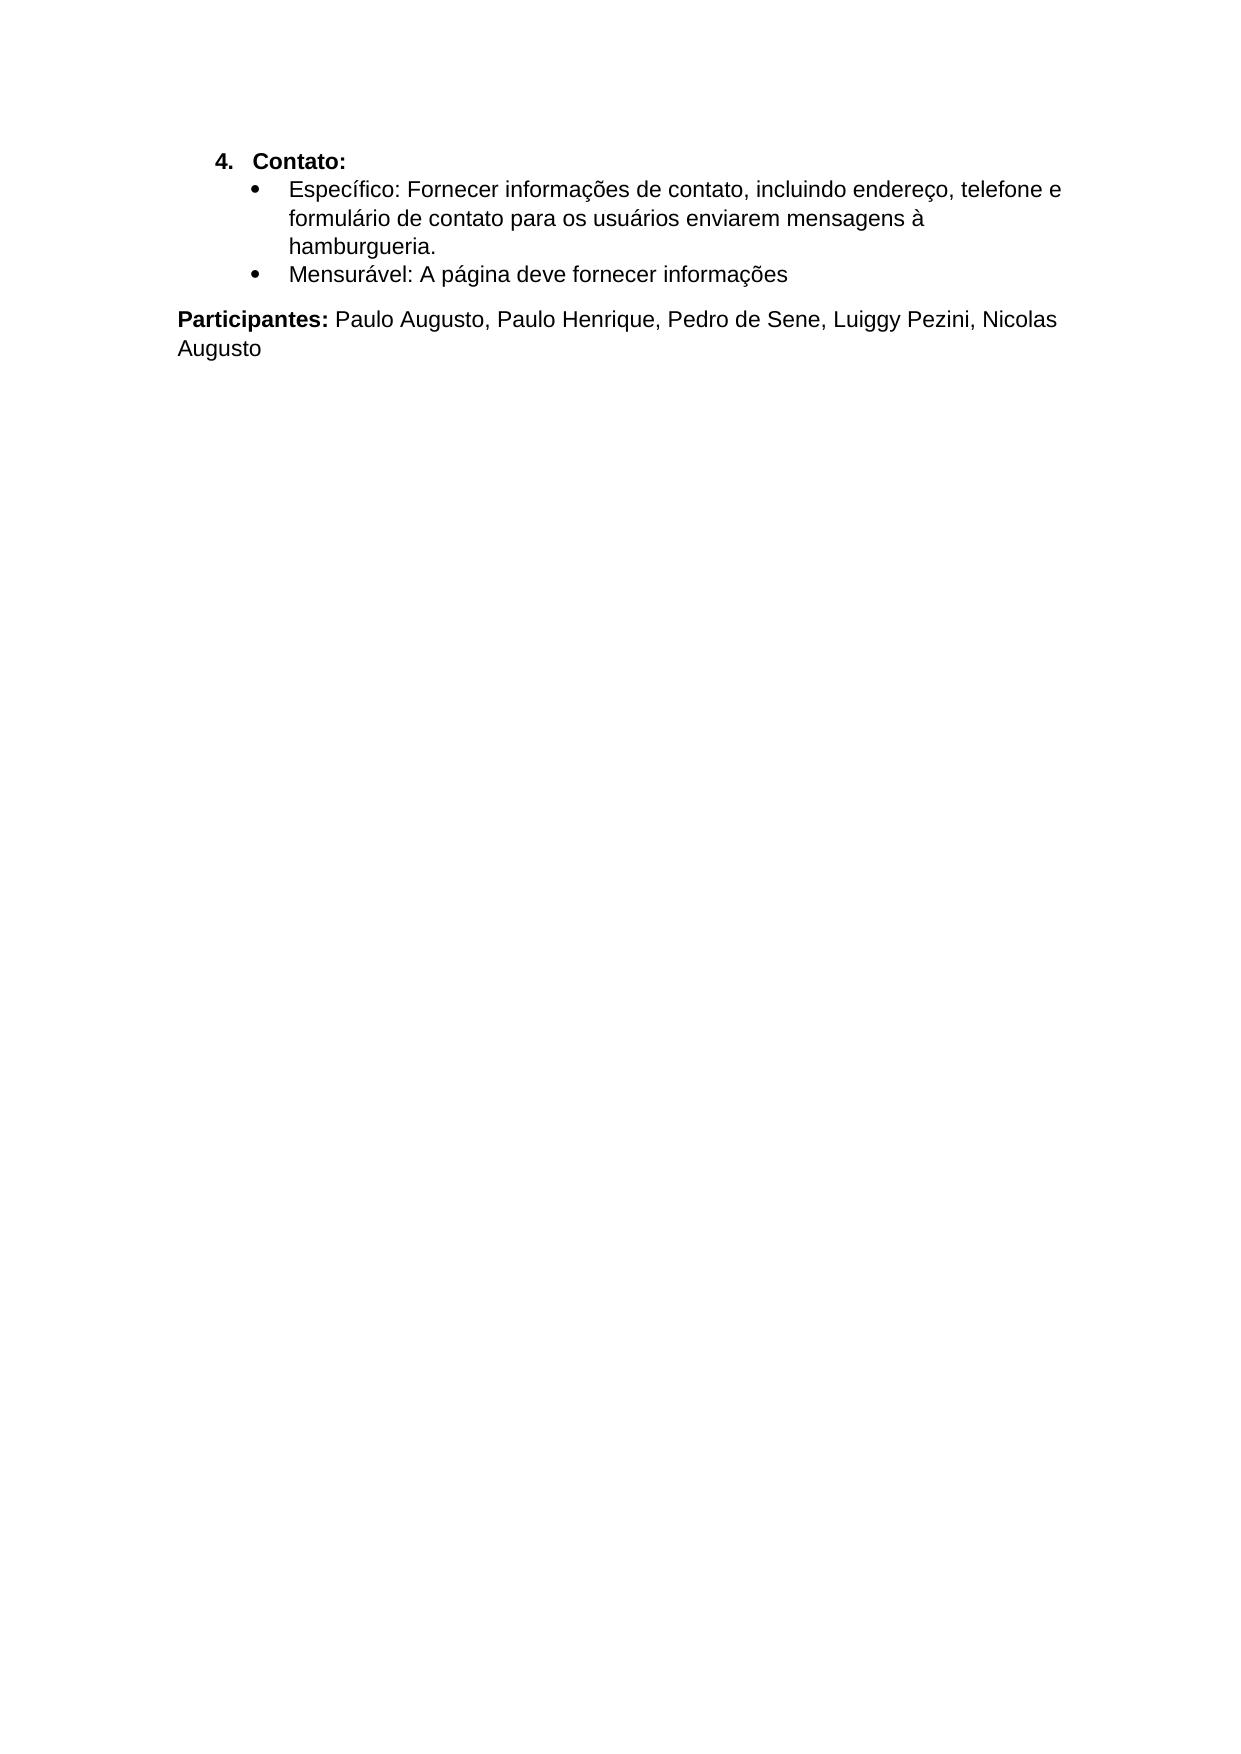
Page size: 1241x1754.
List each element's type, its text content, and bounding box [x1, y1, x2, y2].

list Mensurável: A página deve fornecer informações [251, 261, 1063, 288]
text Participantes: Paulo Augusto, Paulo Henrique, Pedro de Sene, Luiggy Pezini, Nicolas Augusto [177, 306, 1063, 361]
list Contato: [215, 148, 1063, 174]
list Específico: Fornecer informações de contato, incluindo endereço, telefone e formulário de contato para os usuários enviarem mensagens à hamburgueria. [251, 176, 1063, 259]
